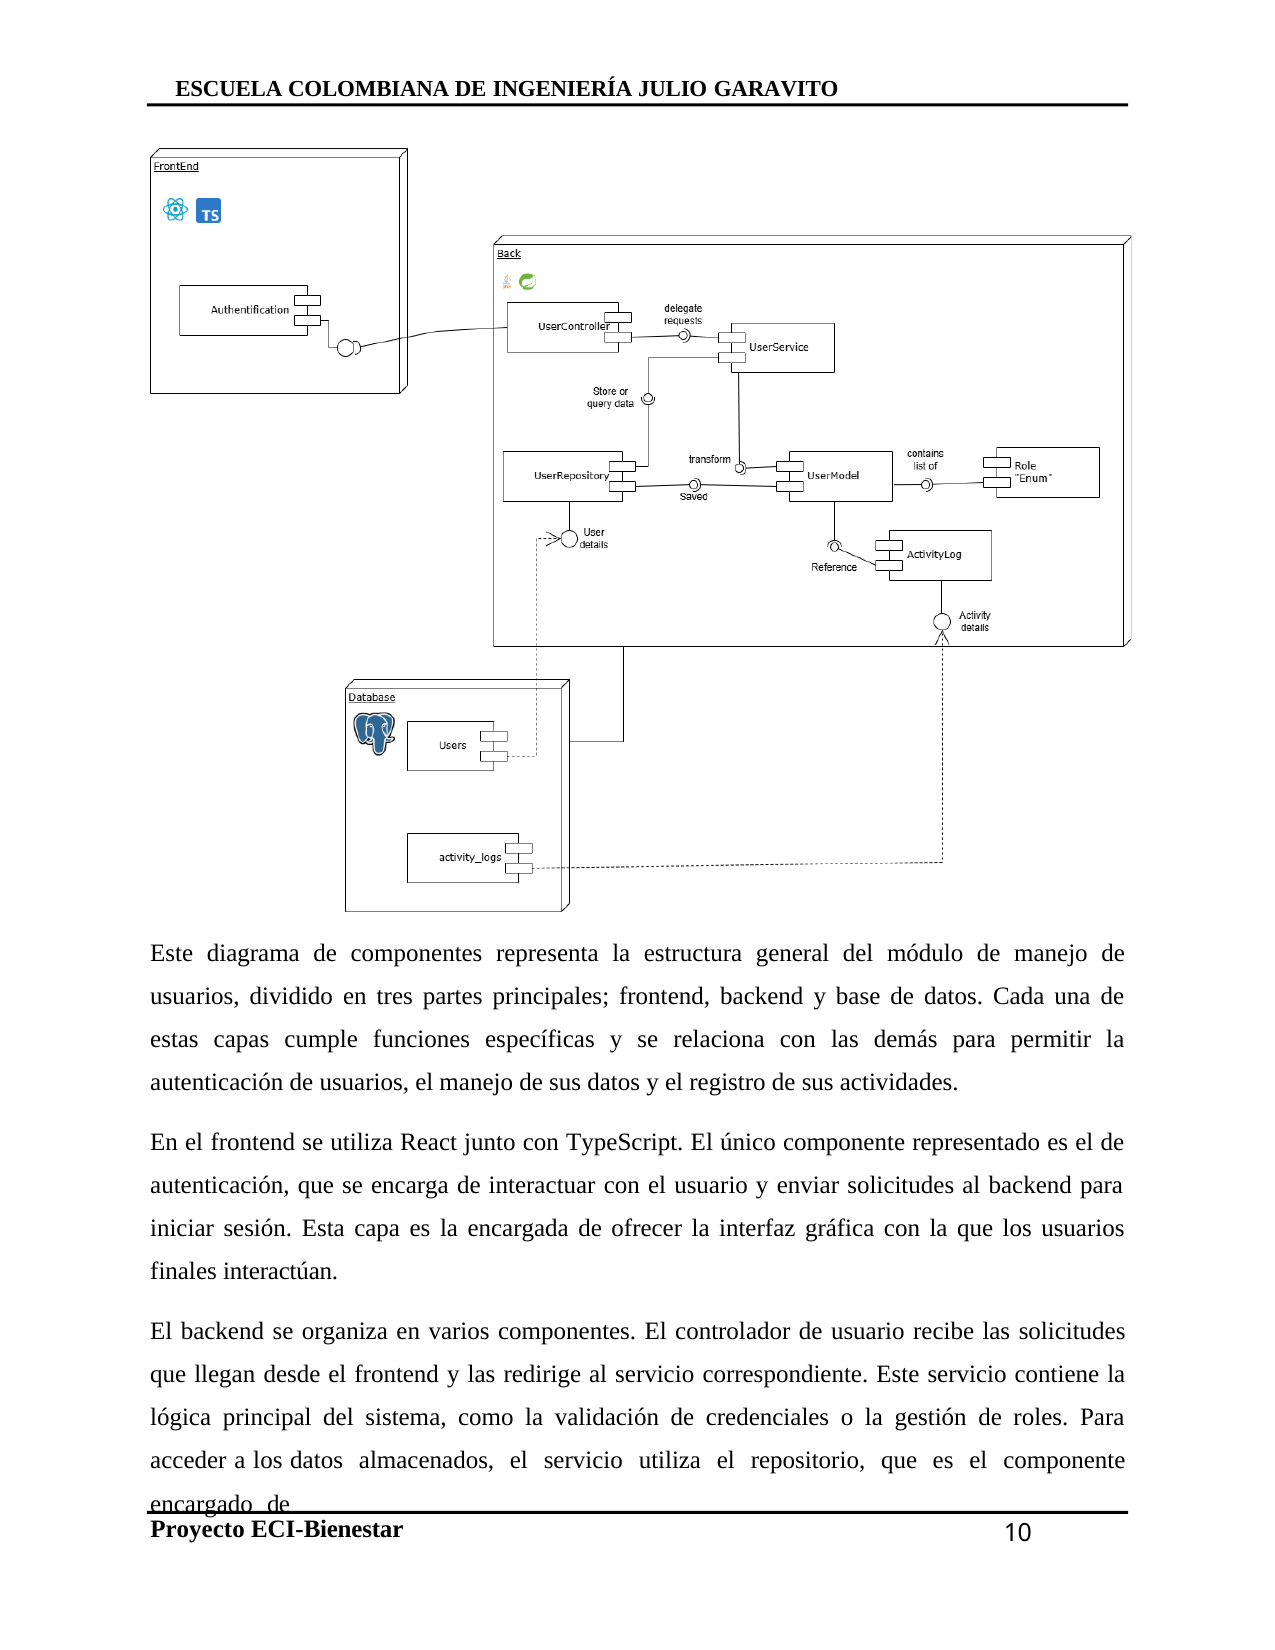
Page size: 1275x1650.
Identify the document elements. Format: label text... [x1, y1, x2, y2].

text En el frontend se utiliza React junto con TypeScript. El único componente representado es el de autenticación, que se encarga de interactuar con el usuario y enviar solicitudes al backend para iniciar sesión. Esta capa es la encargada de ofrecer la interfaz gráfica con la que los usuarios finales interactúan. [150, 1127, 1125, 1285]
picture [150, 148, 1132, 912]
text Este diagrama de componentes representa la estructura general del módulo de manejo de usuarios, dividido en tres partes principales; frontend, backend y base de datos. Cada una de estas capas cumple funciones específicas y se relaciona con las demás para permitir la autenticación de usuarios, el manejo de sus datos y el registro de sus actividades. [150, 938, 1125, 1096]
text El backend se organiza en varios componentes. El controlador de usuario recibe las solicitudes que llegan desde el frontend y las redirige al servicio correspondiente. Este servicio contiene la lógica principal del sistema, como la validación de credenciales o la gestión de roles. Para acceder a los datos almacenados, el servicio utiliza el repositorio, que es el componente encargado de [150, 1316, 1125, 1517]
